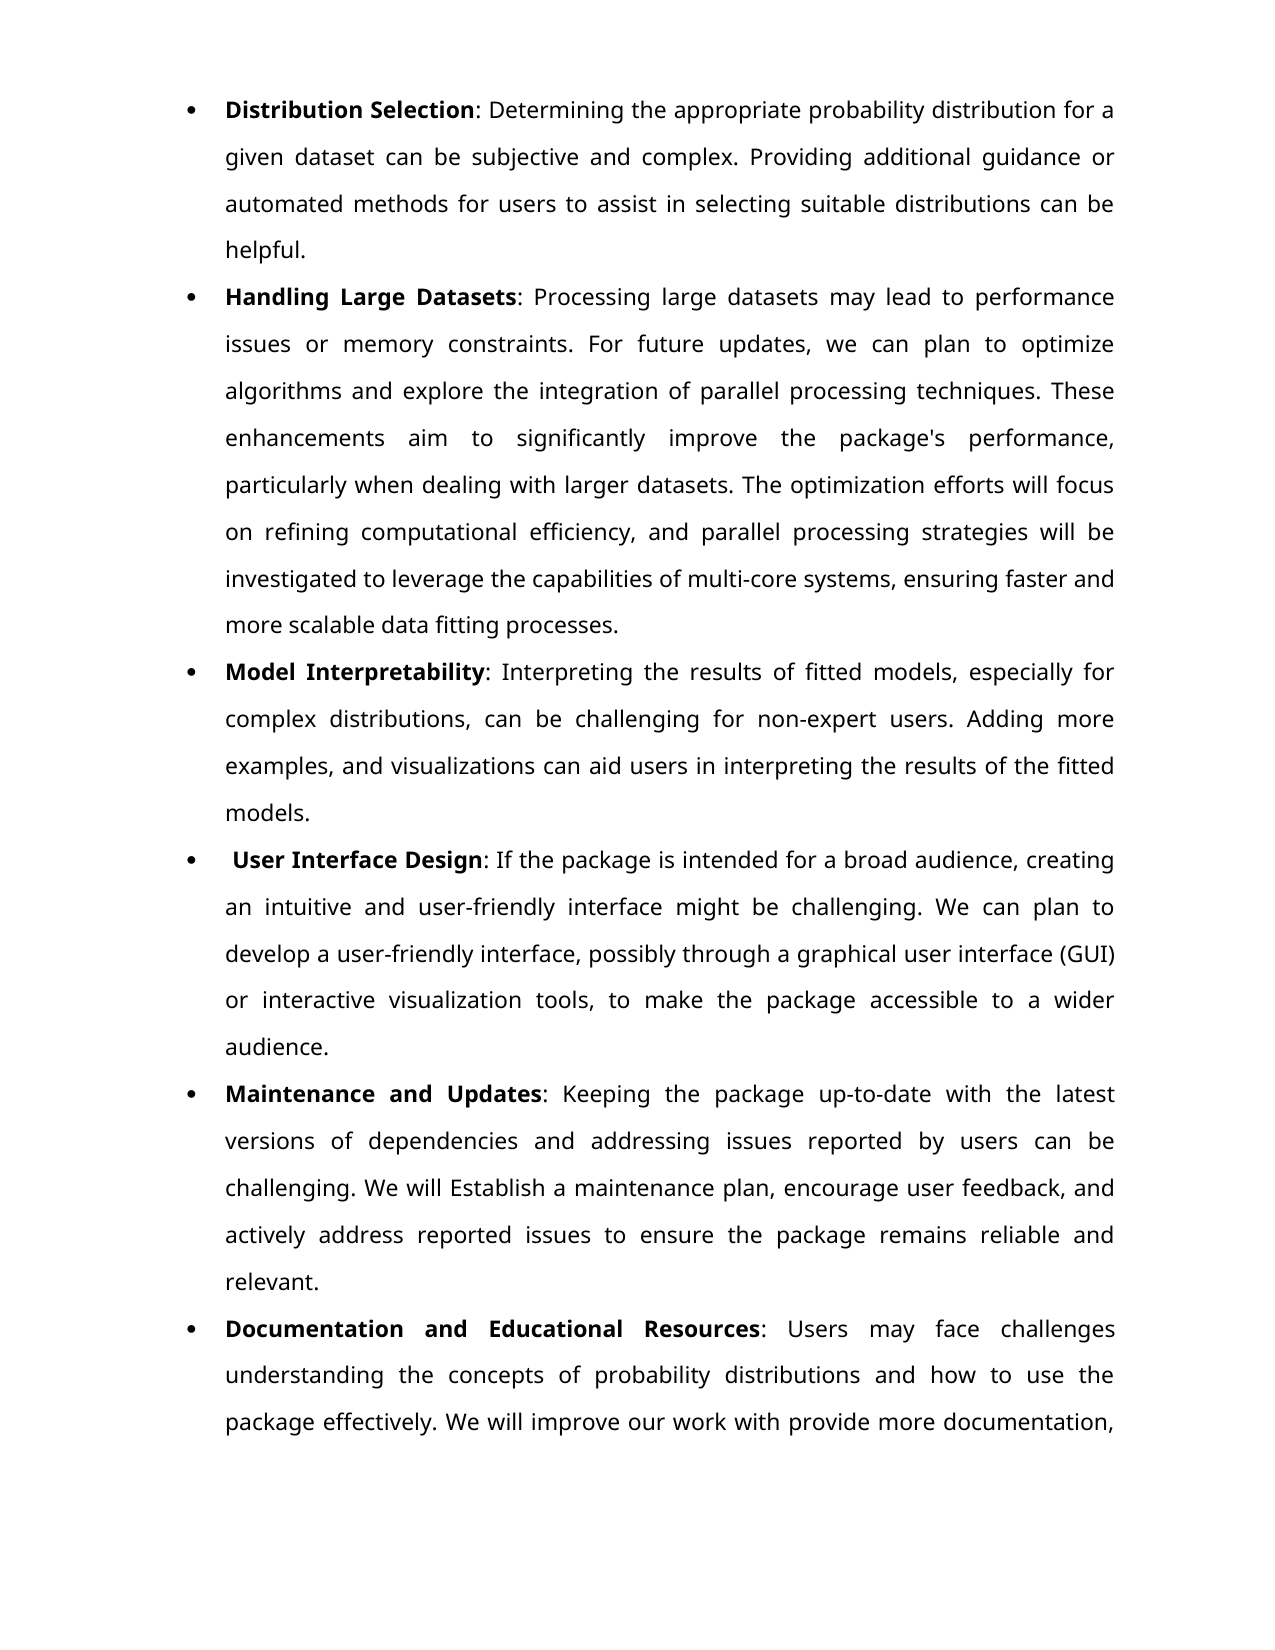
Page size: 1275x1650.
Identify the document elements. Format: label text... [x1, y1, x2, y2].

list Model Interpretability: Interpreting the results of fitted models, especially for complex distributions, can be challenging for non-expert users. Adding more examples, and visualizations can aid users in interpreting the results of the fitted models. [187, 656, 1116, 828]
list Maintenance and Updates: Keeping the package up-to-date with the latest versions of dependencies and addressing issues reported by users can be challenging. We will Establish a maintenance plan, encourage user feedback, and actively address reported issues to ensure the package remains reliable and relevant. [187, 1078, 1116, 1297]
list Distribution Selection: Determining the appropriate probability distribution for a given dataset can be subjective and complex. Providing additional guidance or automated methods for users to assist in selecting suitable distributions can be helpful. [187, 94, 1116, 266]
list Handling Large Datasets: Processing large datasets may lead to performance issues or memory constraints. For future updates, we can plan to optimize algorithms and explore the integration of parallel processing techniques. These enhancements aim to significantly improve the package's performance, particularly when dealing with larger datasets. The optimization efforts will focus on refining computational efficiency, and parallel processing strategies will be investigated to leverage the capabilities of multi-core systems, ensuring faster and more scalable data fitting processes. [187, 281, 1116, 641]
list User Interface Design: If the package is intended for a broad audience, creating an intuitive and user-friendly interface might be challenging. We can plan to develop a user-friendly interface, possibly through a graphical user interface (GUI) or interactive visualization tools, to make the package accessible to a wider audience. [187, 844, 1116, 1062]
